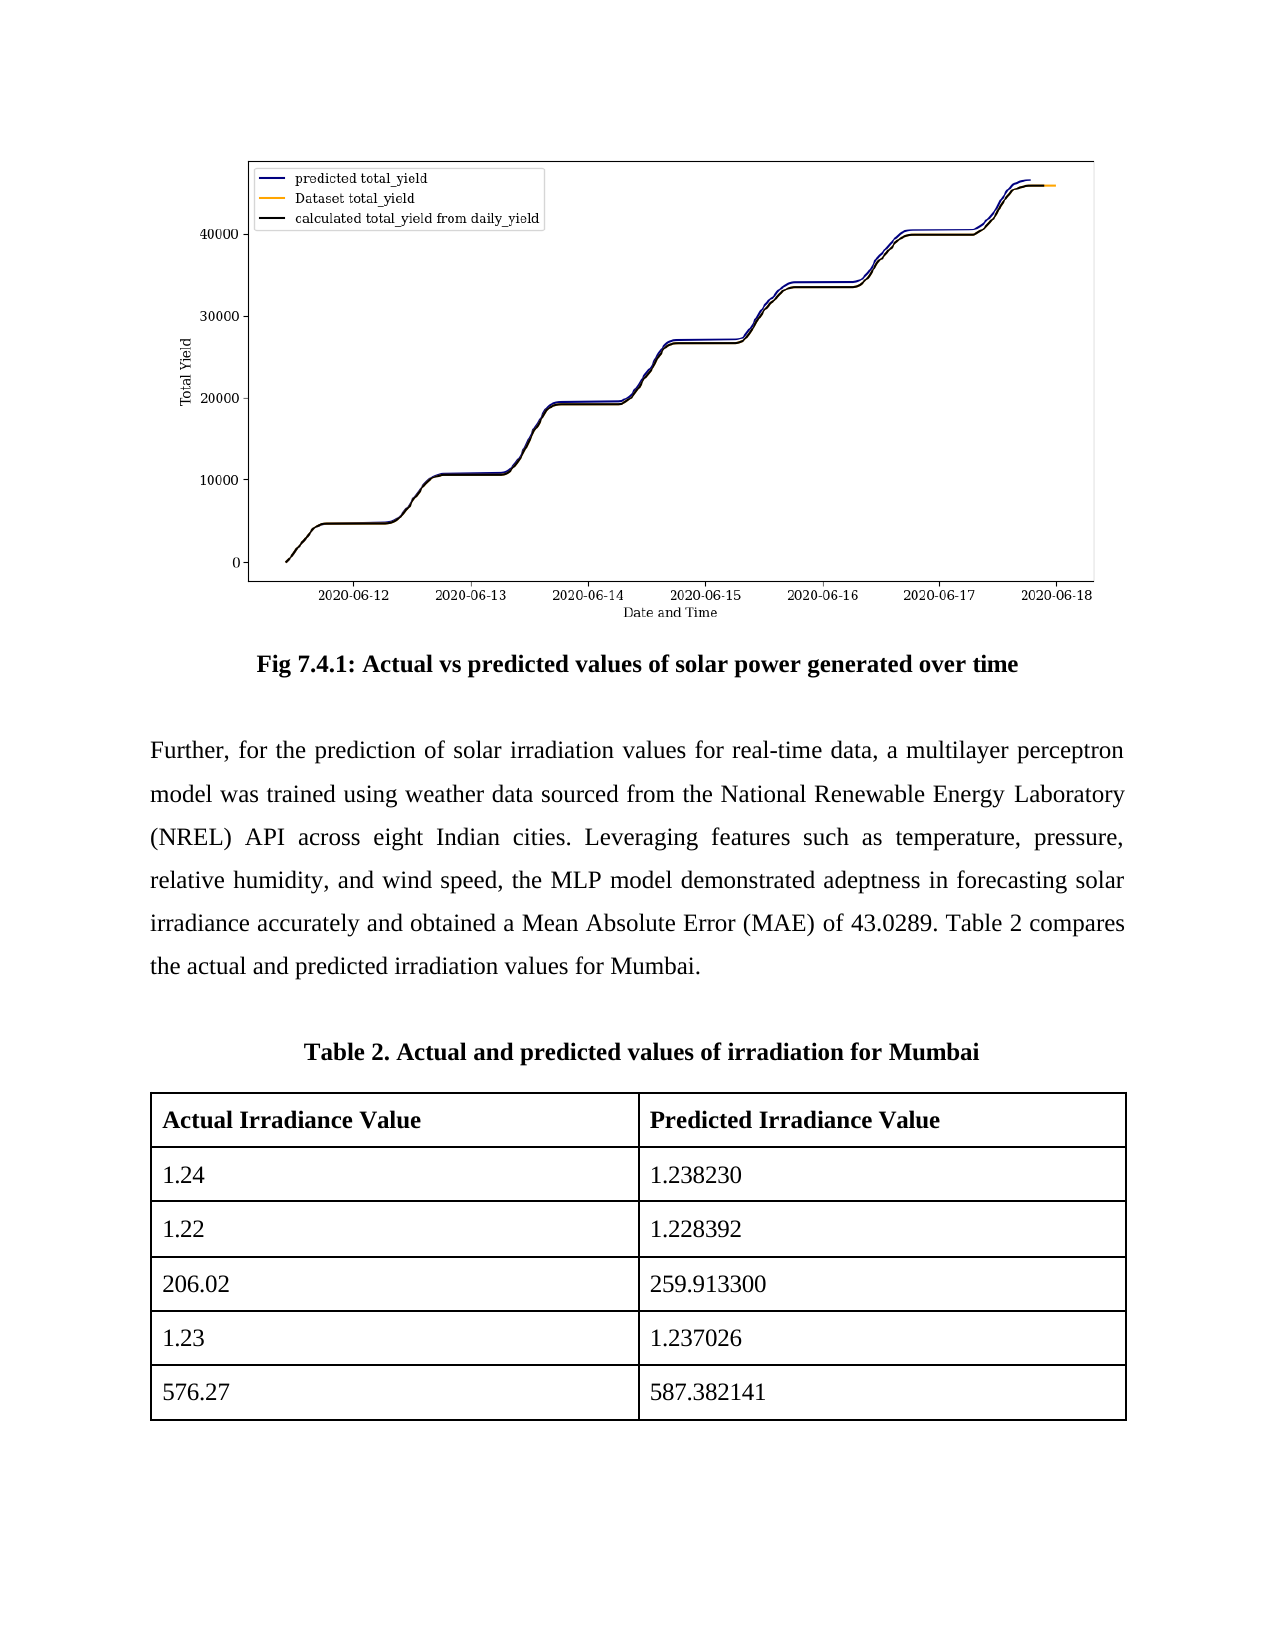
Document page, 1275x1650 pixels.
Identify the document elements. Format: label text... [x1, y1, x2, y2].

table_cell 1.23 [152, 1312, 638, 1364]
table_cell 587.382141 [640, 1366, 1125, 1418]
table_header Predicted Irradiance Value [640, 1094, 1125, 1146]
table_header Actual Irradiance Value [152, 1094, 638, 1146]
table_cell 1.22 [152, 1202, 638, 1256]
table_cell 576.27 [152, 1366, 638, 1418]
table_cell 1.24 [152, 1148, 638, 1200]
text Further, for the prediction of solar irradiation values for real-time data, a multilayer perceptron model was trained using weather data sourced from the National Renewable Energy Laboratory (NREL) API across eight Indian cities. Leveraging features such as temperature, pressure, relative humidity, and wind speed, the MLP model demonstrated adeptness in forecasting solar irradiance accurately and obtained a Mean Absolute Error (MAE) of 43.0289. Table 2 compares the actual and predicted irradiation values for Mumbai. [150, 736, 1125, 980]
table_cell 259.913300 [640, 1258, 1125, 1310]
table_cell 1.237026 [640, 1312, 1125, 1364]
table_cell 206.02 [152, 1258, 638, 1310]
table_cell 1.238230 [640, 1148, 1125, 1200]
text Fig 7.4.1: Actual vs predicted values of solar power generated over time [135, 649, 1140, 678]
table_cell 1.228392 [640, 1202, 1125, 1256]
text Table 2. Actual and predicted values of irradiation for Mumbai [143, 1037, 1140, 1066]
picture [180, 160, 1095, 617]
